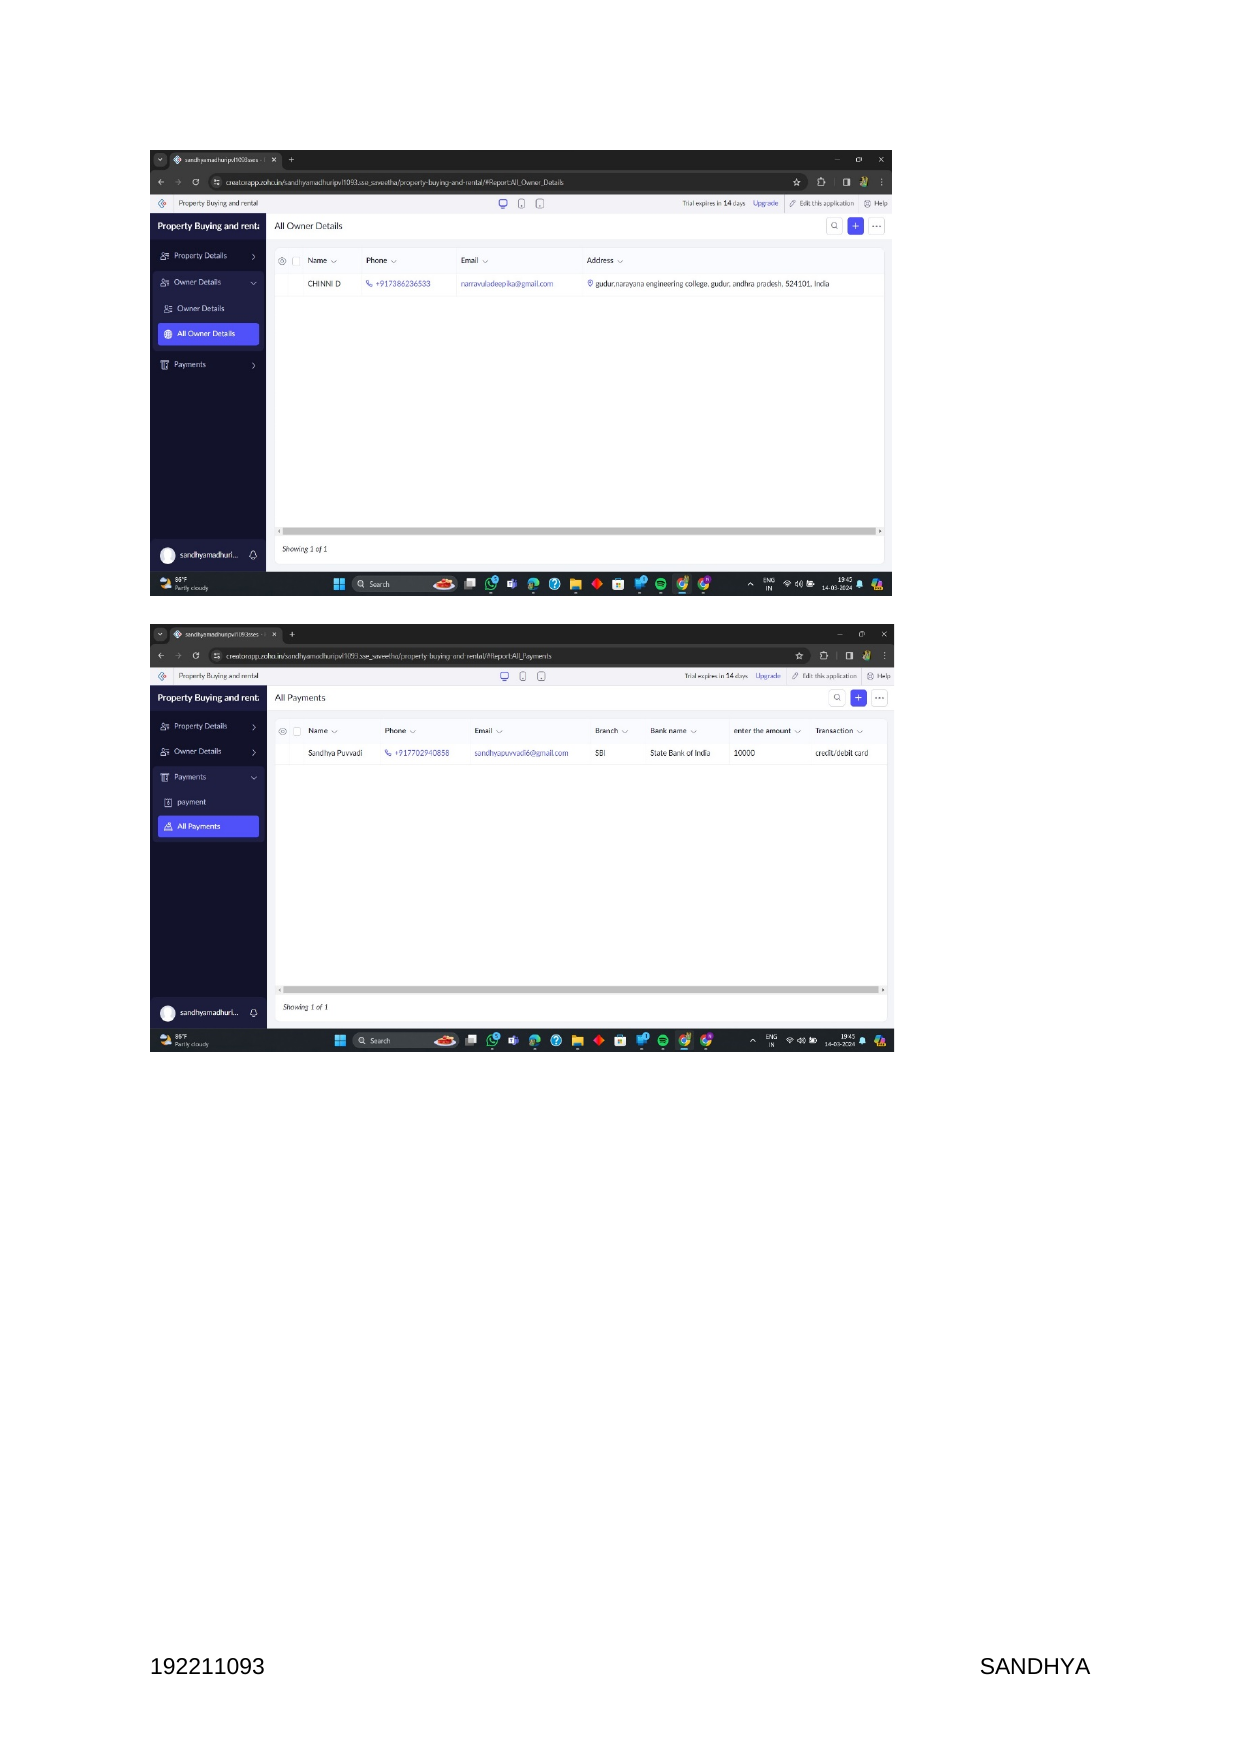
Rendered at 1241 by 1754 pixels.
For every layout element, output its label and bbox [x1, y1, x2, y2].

picture [150, 624, 895, 1052]
picture [150, 150, 892, 596]
